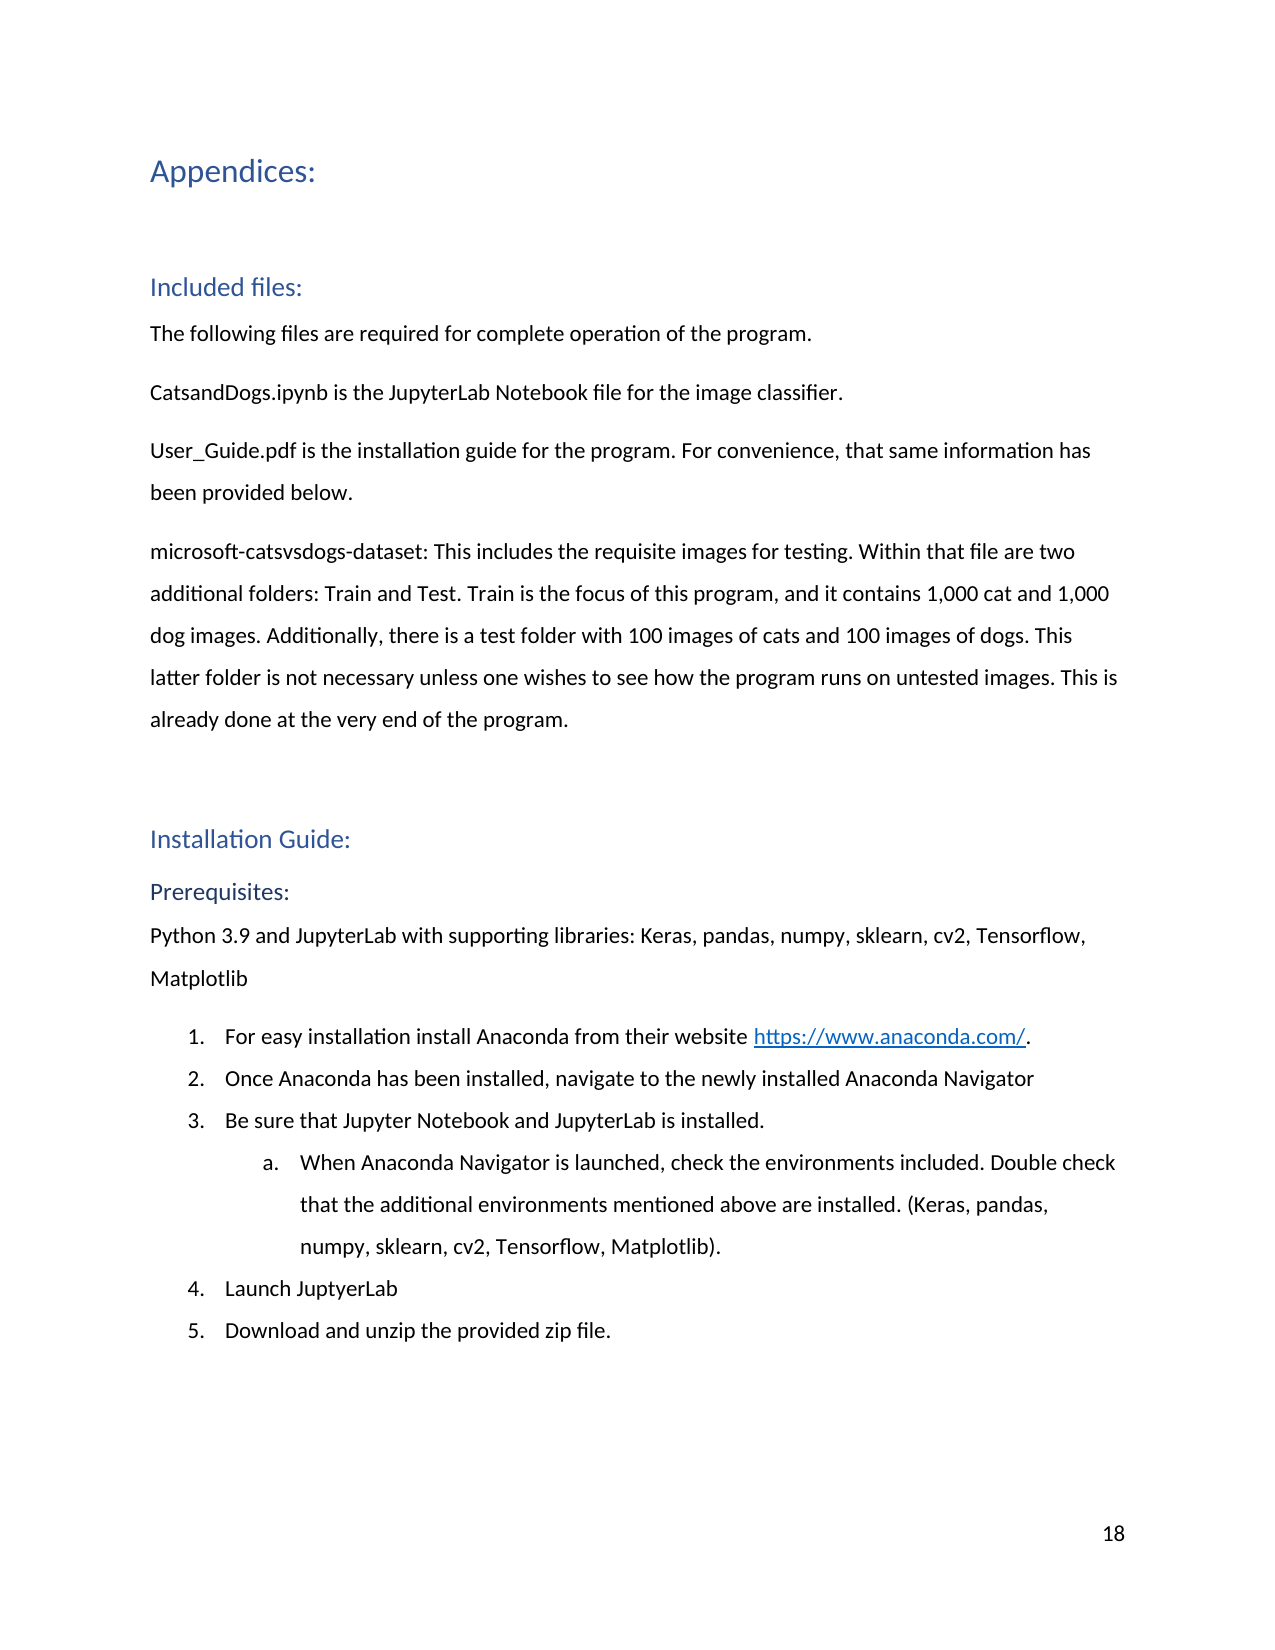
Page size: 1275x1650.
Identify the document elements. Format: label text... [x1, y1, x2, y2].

text Python 3.9 and JupyterLab with supporting libraries: Keras, pandas, numpy, sklearn, cv2, Tensorflow, Matplotlib [150, 922, 1125, 992]
subtitle Prerequisites: [150, 876, 1125, 906]
list When Anaconda Navigator is launched, check the environments included. Double check that the additional environments mentioned above are installed. (Keras, pandas, numpy, sklearn, cv2, Tensorflow, Matplotlib). [262, 1148, 1125, 1260]
list For easy installation install Anaconda from their website https://www.anaconda.com/. [187, 1022, 1125, 1050]
text User_Guide.pdf is the installation guide for the program. For convenience, that same information has been provided below. [150, 436, 1125, 506]
subtitle Appendices: [150, 150, 1125, 191]
list Be sure that Jupyter Notebook and JupyterLab is installed. [187, 1106, 1125, 1134]
text The following files are required for complete operation of the program. [150, 319, 1125, 347]
list Once Anaconda has been installed, navigate to the newly installed Anaconda Navigator [187, 1064, 1125, 1092]
subtitle Included files: [150, 270, 1125, 303]
list Download and unzip the provided zip file. [187, 1316, 1125, 1344]
text microsoft-catsvsdogs-dataset: This includes the requisite images for testing. Within that file are two additional folders: Train and Test. Train is the focus of this program, and it contains 1,000 cat and 1,000 dog images. Additionally, there is a test folder with 100 images of cats and 100 images of dogs. This latter folder is not necessary unless one wishes to see how the program runs on untested images. This is already done at the very end of the program. [150, 537, 1125, 733]
subtitle Installation Guide: [150, 822, 1125, 855]
text CatsandDogs.ipynb is the JupyterLab Notebook file for the image classifier. [150, 378, 1125, 406]
list Launch JuptyerLab [187, 1274, 1125, 1302]
